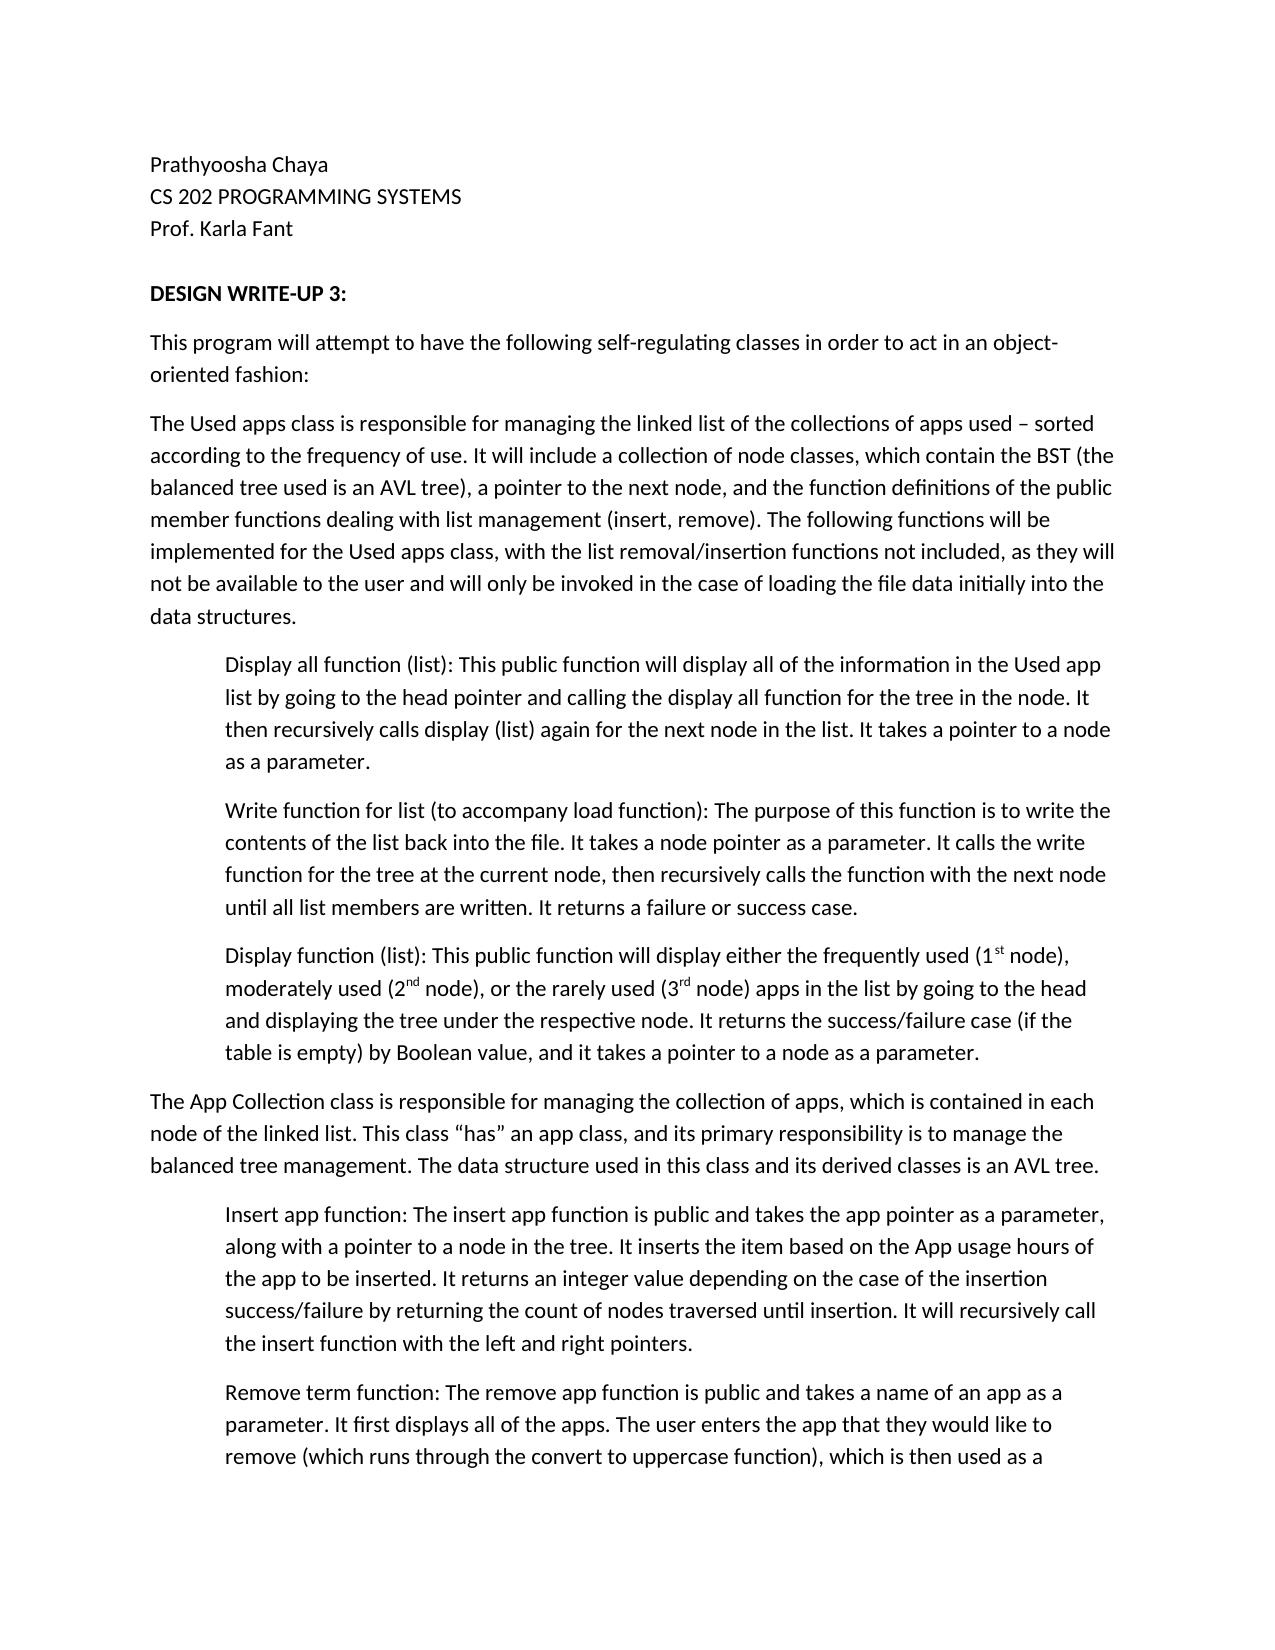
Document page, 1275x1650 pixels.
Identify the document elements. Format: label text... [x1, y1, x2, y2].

text Display function (list): This public function will display either the frequently used (1st node), moderately used (2nd node), or the rarely used (3rd node) apps in the list by going to the head and displaying the tree under the respective node. It returns the success/failure case (if the table is empty) by Boolean value, and it takes a pointer to a node as a parameter. [225, 941, 1125, 1066]
text Write function for list (to accompany load function): The purpose of this function is to write the contents of the list back into the file. It takes a node pointer as a parameter. It calls the write function for the tree at the current node, then recursively calls the function with the next node until all list members are written. It returns a failure or success case. [225, 796, 1125, 921]
text Display all function (list): This public function will display all of the information in the Used app list by going to the head pointer and calling the display all function for the tree in the node. It then recursively calls display (list) again for the next node in the list. It takes a pointer to a node as a parameter. [225, 651, 1125, 775]
text Insert app function: The insert app function is public and takes the app pointer as a parameter, along with a pointer to a node in the tree. It inserts the item based on the App usage hours of the app to be inserted. It returns an integer value depending on the case of the insertion success/failure by returning the count of nodes traversed until insertion. It will recursively call the insert function with the left and right pointers. [225, 1200, 1125, 1357]
text The App Collection class is responsible for managing the collection of apps, which is contained in each node of the linked list. This class “has” an app class, and its primary responsibility is to manage the balanced tree management. The data structure used in this class and its derived classes is an AVL tree. [150, 1087, 1125, 1179]
text DESIGN WRITE-UP 3: [150, 279, 1125, 307]
text Prathyoosha Chaya [150, 150, 1125, 178]
text Prof. Karla Fant [150, 214, 1125, 242]
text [225, 1378, 1125, 1470]
text CS 202 PROGRAMMING SYSTEMS [150, 182, 1125, 210]
text This program will attempt to have the following self-regulating classes in order to act in an object-oriented fashion: [150, 328, 1125, 388]
text The Used apps class is responsible for managing the linked list of the collections of apps used – sorted according to the frequency of use. It will include a collection of node classes, which contain the BST (the balanced tree used is an AVL tree), a pointer to the next node, and the function definitions of the public member functions dealing with list management (insert, remove). The following functions will be implemented for the Used apps class, with the list removal/insertion functions not included, as they will not be available to the user and will only be invoked in the case of loading the file data initially into the data structures. [150, 409, 1125, 630]
